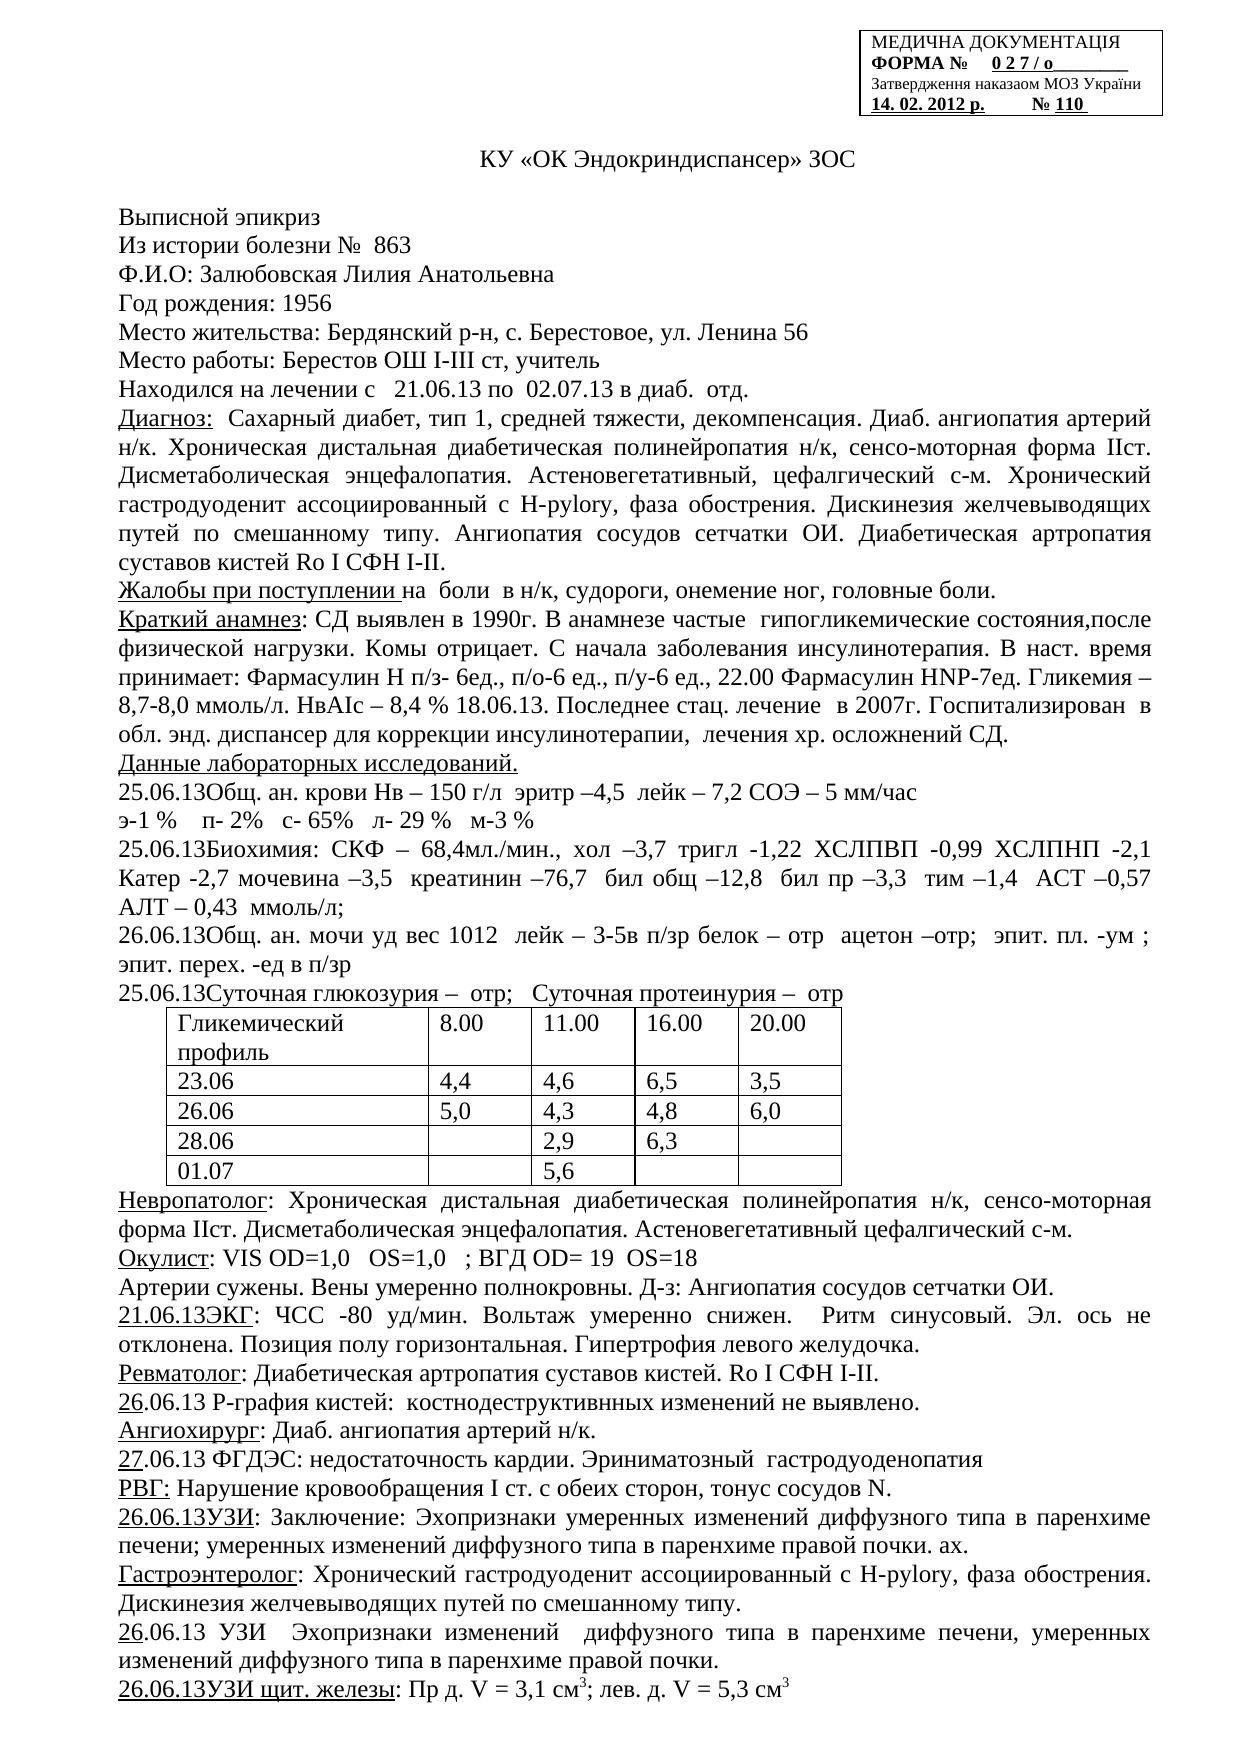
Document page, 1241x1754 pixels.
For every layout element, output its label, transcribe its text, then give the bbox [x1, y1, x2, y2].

text Ревматолог: Диабетическая артропатия суставов кистей. Ro I СФН I-II. [118, 1358, 1152, 1387]
text 26.06.13УЗИ щит. железы: Пр д. V = 3,1 см3; лев. д. V = 5,3 см3 [118, 1674, 1152, 1703]
text Жалобы при поступлении на боли в н/к, судороги, онемение ног, головные боли. [118, 576, 1152, 604]
table_header 16.00 [636, 1008, 738, 1065]
table_cell 28.06 [167, 1126, 428, 1155]
table_cell 2,9 [532, 1126, 634, 1155]
text 26.06.13 УЗИ Эхопризнаки изменений диффузного типа в паренхиме печени, умеренных изменений диффузного типа в паренхиме правой почки. [118, 1617, 1152, 1674]
text э-1 % п- 2% с- 65% л- 29 % м-3 % [118, 806, 1152, 834]
text 21.06.13ЭКГ: ЧСС -80 уд/мин. Вольтаж умеренно снижен. Ритм синусовый. Эл. ось не отклонена. Позиция полу горизонтальная. Гипертрофия левого желудочка. [118, 1301, 1152, 1358]
table_cell 3,5 [739, 1066, 841, 1095]
text Невропатолог: Хроническая дистальная диабетическая полинейропатия н/к, сенсо-моторная форма IIст. Дисметаболическая энцефалопатия. Астеновегетативный цефалгический с-м. [118, 1186, 1152, 1243]
table_cell 23.06 [167, 1066, 428, 1095]
table_cell 26.06 [167, 1096, 428, 1125]
table_header 8.00 [429, 1008, 531, 1065]
text 27.06.13 ФГДЭС: недостаточность кардии. Эриниматозный гастродуоденопатия [118, 1444, 1152, 1473]
text Артерии сужены. Вены умеренно полнокровны. Д-з: Ангиопатия сосудов сетчатки ОИ. [118, 1272, 1152, 1301]
table_header 11.00 [532, 1008, 634, 1065]
text Краткий анамнез: СД выявлен в 1990г. В анамнезе частые гипогликемические состояния,после физической нагрузки. Комы отрицает. С начала заболевания инсулинотерапия. В наст. время принимает: Фармасулин Н п/з- 6ед., п/о-6 ед., п/у-6 ед., 22.00 Фармасулин НNР-7ед. Гликемия –8,7-8,0 ммоль/л. НвАIс – 8,4 % 18.06.13. Последнее стац. лечение в 2007г. Госпитализирован в обл. энд. диспансер для коррекции инсулинотерапии, лечения хр. осложнений СД. [118, 604, 1152, 748]
subtitle 26.06.13Общ. ан. мочи уд вес 1012 лейк – 3-5в п/зр белок – отр ацетон –отр; эпит. пл. -ум ; эпит. перех. -ед в п/зр [118, 921, 1152, 978]
table_cell [429, 1156, 531, 1184]
text Год рождения: 1956 [118, 288, 1152, 317]
text 25.06.13Общ. ан. крови Нв – 150 г/л эритр –4,5 лейк – 7,2 СОЭ – 5 мм/час [118, 777, 1152, 806]
table_cell [429, 1126, 531, 1155]
table_cell [739, 1156, 841, 1184]
text 26.06.13УЗИ: Заключение: Эхопризнаки умеренных изменений диффузного типа в паренхиме печени; умеренных изменений диффузного типа в паренхиме правой почки. ах. [118, 1502, 1152, 1559]
text Данные лабораторных исследований. [118, 748, 1152, 777]
subtitle Ф.И.О: Залюбовская Лилия Анатольевна [118, 259, 1152, 288]
table_cell 4,8 [636, 1096, 738, 1125]
text Находился на лечении с 21.06.13 по 02.07.13 в диаб. отд. [118, 374, 1152, 403]
table_cell 4,6 [532, 1066, 634, 1095]
table_cell 01.07 [167, 1156, 428, 1184]
table_header Гликемический профиль [167, 1008, 428, 1065]
table_cell [636, 1156, 738, 1184]
table_cell 6,5 [636, 1066, 738, 1095]
text 25.06.13Биохимия: СКФ – 68,4мл./мин., хол –3,7 тригл -1,22 ХСЛПВП -0,99 ХСЛПНП -2,1 Катер -2,7 мочевина –3,5 креатинин –76,7 бил общ –12,8 бил пр –3,3 тим –1,4 АСТ –0,57 АЛТ – 0,43 ммоль/л; [118, 834, 1152, 921]
subtitle КУ «ОК Эндокриндиспансер» ЗОС [177, 144, 1158, 173]
text Место работы: Берестов ОШ I-III ст, учитель [118, 346, 1152, 374]
subtitle Выписной эпикриз [118, 202, 1158, 231]
table_cell 4,4 [429, 1066, 531, 1095]
text Место жительства: Бердянский р-н, с. Берестовое, ул. Ленина 56 [118, 317, 1152, 346]
text РВГ: Нарушение кровообращения I ст. с обеих сторон, тонус сосудов N. [118, 1473, 1152, 1502]
subtitle Из истории болезни № 863 [118, 231, 1152, 259]
text Окулист: VIS OD=1,0 OS=1,0 ; ВГД OD= 19 OS=18 [118, 1243, 1152, 1272]
table_cell 5,6 [532, 1156, 634, 1184]
table_cell [739, 1126, 841, 1155]
text Ангиохирург: Диаб. ангиопатия артерий н/к. [118, 1416, 1152, 1444]
text Гастроэнтеролог: Хронический гастродуоденит ассоциированный с Н-pylory, фаза обострения. Дискинезия желчевыводящих путей по смешанному типу. [118, 1559, 1152, 1617]
table_cell 6,3 [636, 1126, 738, 1155]
text Диагноз: Сахарный диабет, тип 1, средней тяжести, декомпенсация. Диаб. ангиопатия артерий н/к. Хроническая дистальная диабетическая полинейропатия н/к, сенсо-моторная форма IIст. Дисметаболическая энцефалопатия. Астеновегетативный, цефалгический с-м. Хронический гастродуоденит ассоциированный с Н-pylory, фаза обострения. Дискинезия желчевыводящих путей по смешанному типу. Ангиопатия сосудов сетчатки ОИ. Диабетическая артропатия суставов кистей Ro I СФН I-II. [118, 403, 1152, 576]
table_cell 5,0 [429, 1096, 531, 1125]
table_cell 4,3 [532, 1096, 634, 1125]
table_header 20.00 [739, 1008, 841, 1065]
table_cell 6,0 [739, 1096, 841, 1125]
text 25.06.13Суточная глюкозурия – отр; Суточная протеинурия – отр [118, 978, 1152, 1007]
text 26.06.13 Р-графия кистей: костнодеструктивнных изменений не выявлено. [118, 1387, 1152, 1416]
